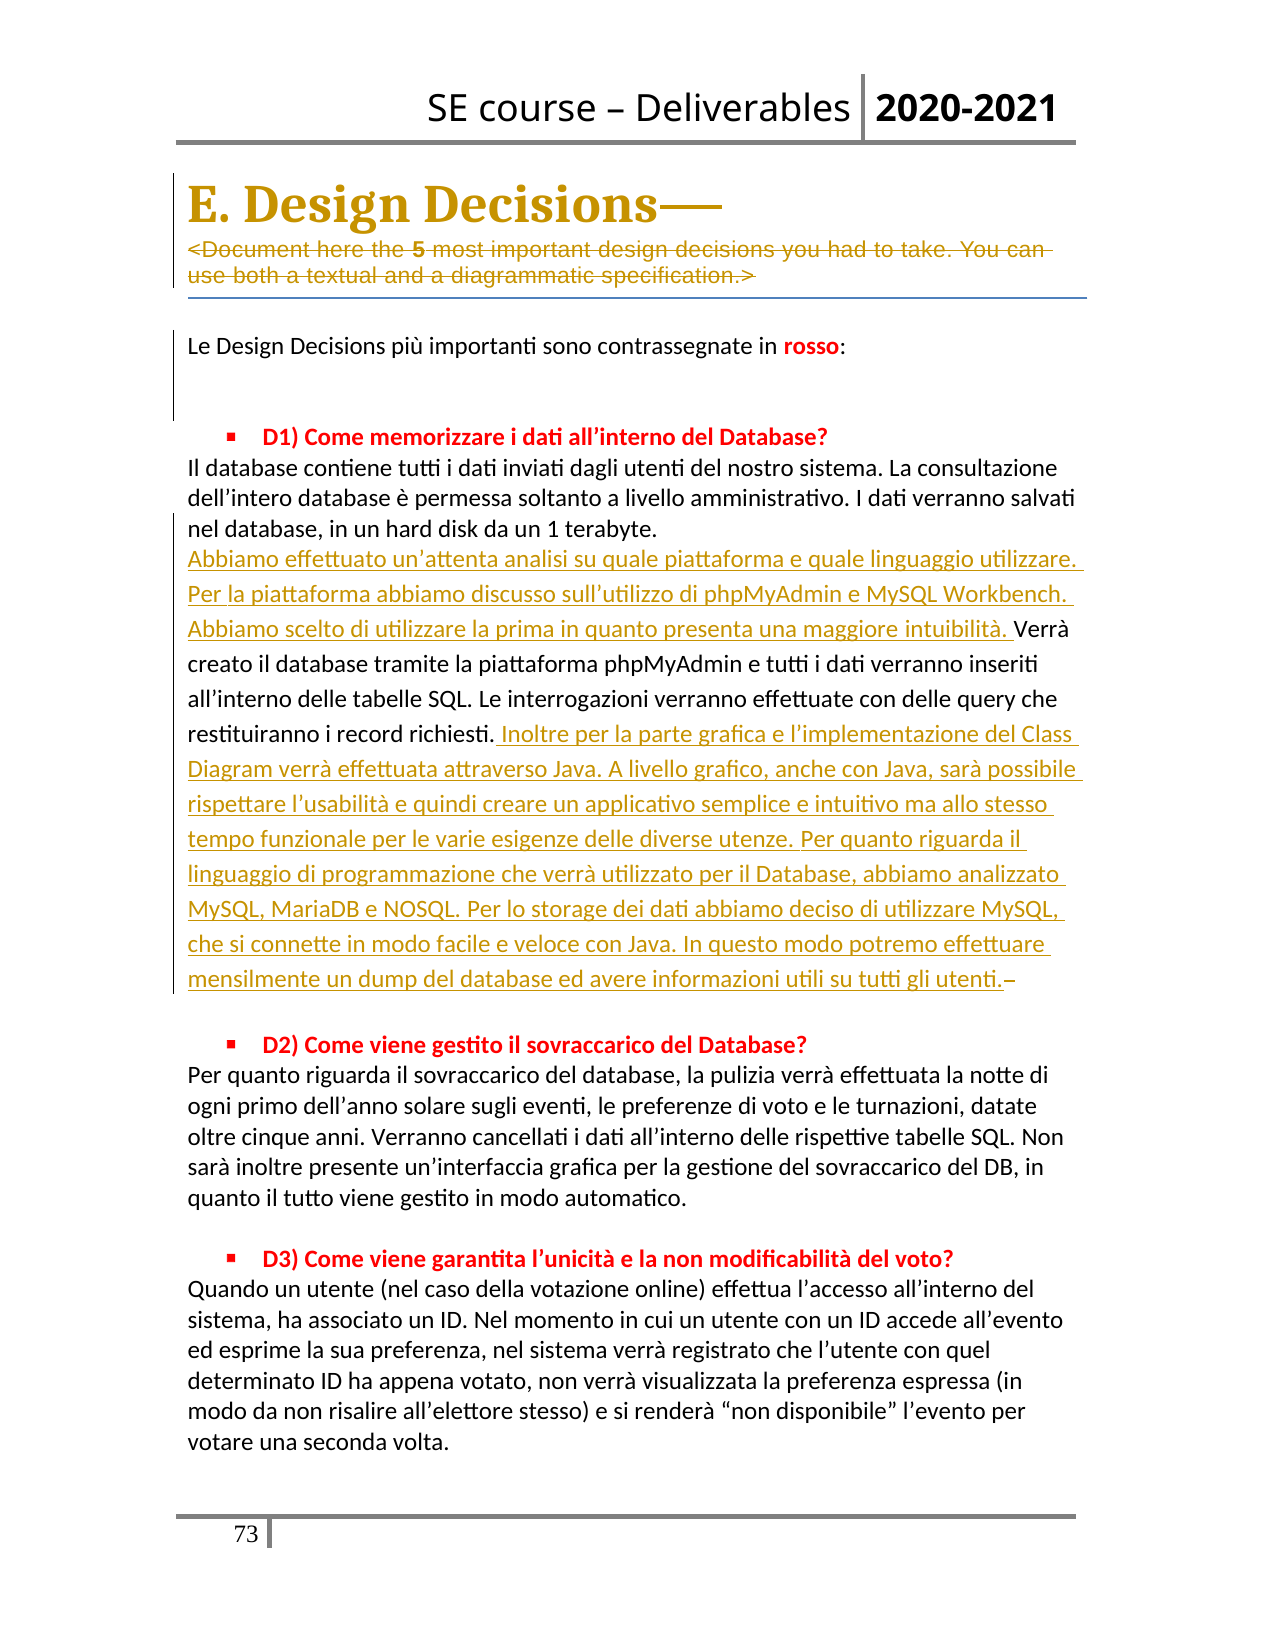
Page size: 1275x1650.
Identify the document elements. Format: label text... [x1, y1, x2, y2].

text Le Design Decisions più importanti sono contrassegnate in rosso: [187, 330, 1087, 360]
list D1) Come memorizzare i dati all’interno del Database? [225, 421, 1087, 452]
text Quando un utente (nel caso della votazione online) effettua l’accesso all’interno del sistema, ha associato un ID. Nel momento in cui un utente con un ID accede all’evento ed esprime la sua preferenza, nel sistema verrà registrato che l’utente con quel determinato ID ha appena votato, non verrà visualizzata la preferenza espressa (in modo da non risalire all’elettore stesso) e si renderà “non disponibile” l’evento per votare una seconda volta. [187, 1273, 1087, 1456]
list D2) Come viene gestito il sovraccarico del Database? [225, 1029, 1087, 1059]
text Il database contiene tutti i dati inviati dagli utenti del nostro sistema. La consultazione dell’intero database è permessa soltanto a livello amministrativo. I dati verranno salvati nel database, in un hard disk da un 1 terabyte. [187, 452, 1087, 543]
list D3) Come viene garantita l’unicità e la non modificabilità del voto? [225, 1243, 1087, 1273]
text Verrà creato il database tramite la piattaforma phpMyAdmin e tutti i dati verranno inseriti all’interno delle tabelle SQL. Le interrogazioni verranno effettuate con delle query che restituiranno i record richiesti. [187, 543, 1087, 994]
text Per quanto riguarda il sovraccarico del database, la pulizia verrà effettuata la notte di ogni primo dell’anno solare sugli eventi, le preferenze di voto e le turnazioni, datate oltre cinque anni. Verranno cancellati i dati all’interno delle rispettive tabelle SQL. Non sarà inoltre presente un’interfaccia grafica per la gestione del sovraccarico del DB, in quanto il tutto viene gestito in modo automatico. [187, 1059, 1087, 1212]
title E. Design Decisions [187, 173, 1087, 299]
